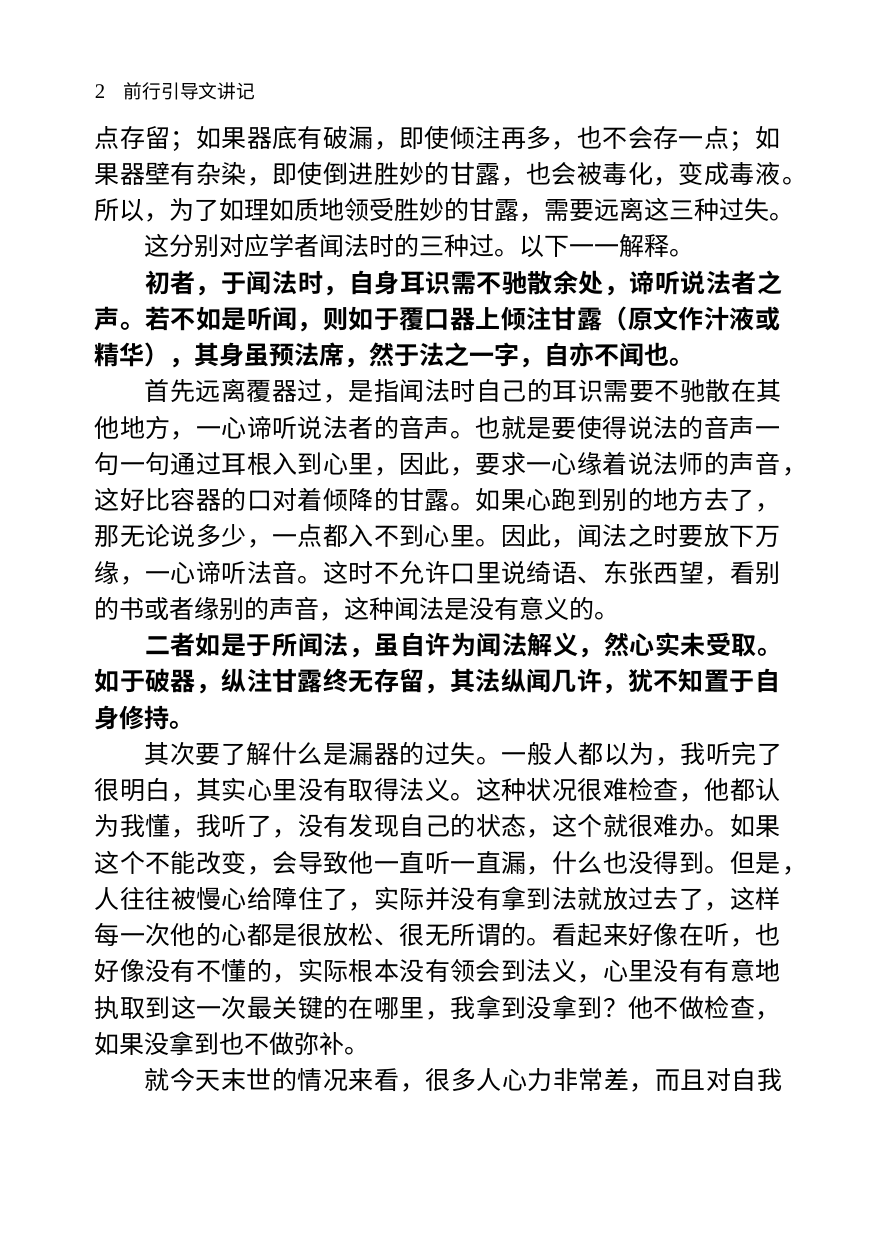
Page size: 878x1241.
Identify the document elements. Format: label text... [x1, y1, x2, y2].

text 这分别对应学者闻法时的三种过。以下一一解释。 [94, 227, 783, 263]
text 二者如是于所闻法，虽自许为闻法解义，然心实未受取。如于破器，纵注甘露终无存留，其法纵闻几许，犹不知置于自身修持。 [94, 626, 783, 734]
text 其次要了解什么是漏器的过失。一般人都以为，我听完了很明白，其实心里没有取得法义。这种状况很难检查，他都认为我懂，我听了，没有发现自己的状态，这个就很难办。如果这个不能改变，会导致他一直听一直漏，什么也没得到。但是，人往往被慢心给障住了，实际并没有拿到法就放过去了，这样每一次他的心都是很放松、很无所谓的。看起来好像在听，也好像没有不懂的，实际根本没有领会到法义，心里没有有意地执取到这一次最关键的在哪里，我拿到没拿到？他不做检查，如果没拿到也不做弥补。 [94, 734, 783, 1061]
text 首先远离覆器过，是指闻法时自己的耳识需要不驰散在其他地方，一心谛听说法者的音声。也就是要使得说法的音声一句一句通过耳根入到心里，因此，要求一心缘着说法师的声音，这好比容器的口对着倾降的甘露。如果心跑到别的地方去了，那无论说多少，一点都入不到心里。因此，闻法之时要放下万缘，一心谛听法音。这时不允许口里说绮语、东张西望，看别的书或者缘别的声音，这种闻法是没有意义的。 [94, 372, 783, 626]
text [94, 1061, 783, 1097]
text 初者，于闻法时，自身耳识需不驰散余处，谛听说法者之声。若不如是听闻，则如于覆口器上倾注甘露（原文作汁液或精华），其身虽预法席，然于法之一字，自亦不闻也。 [94, 263, 783, 372]
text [94, 118, 783, 227]
